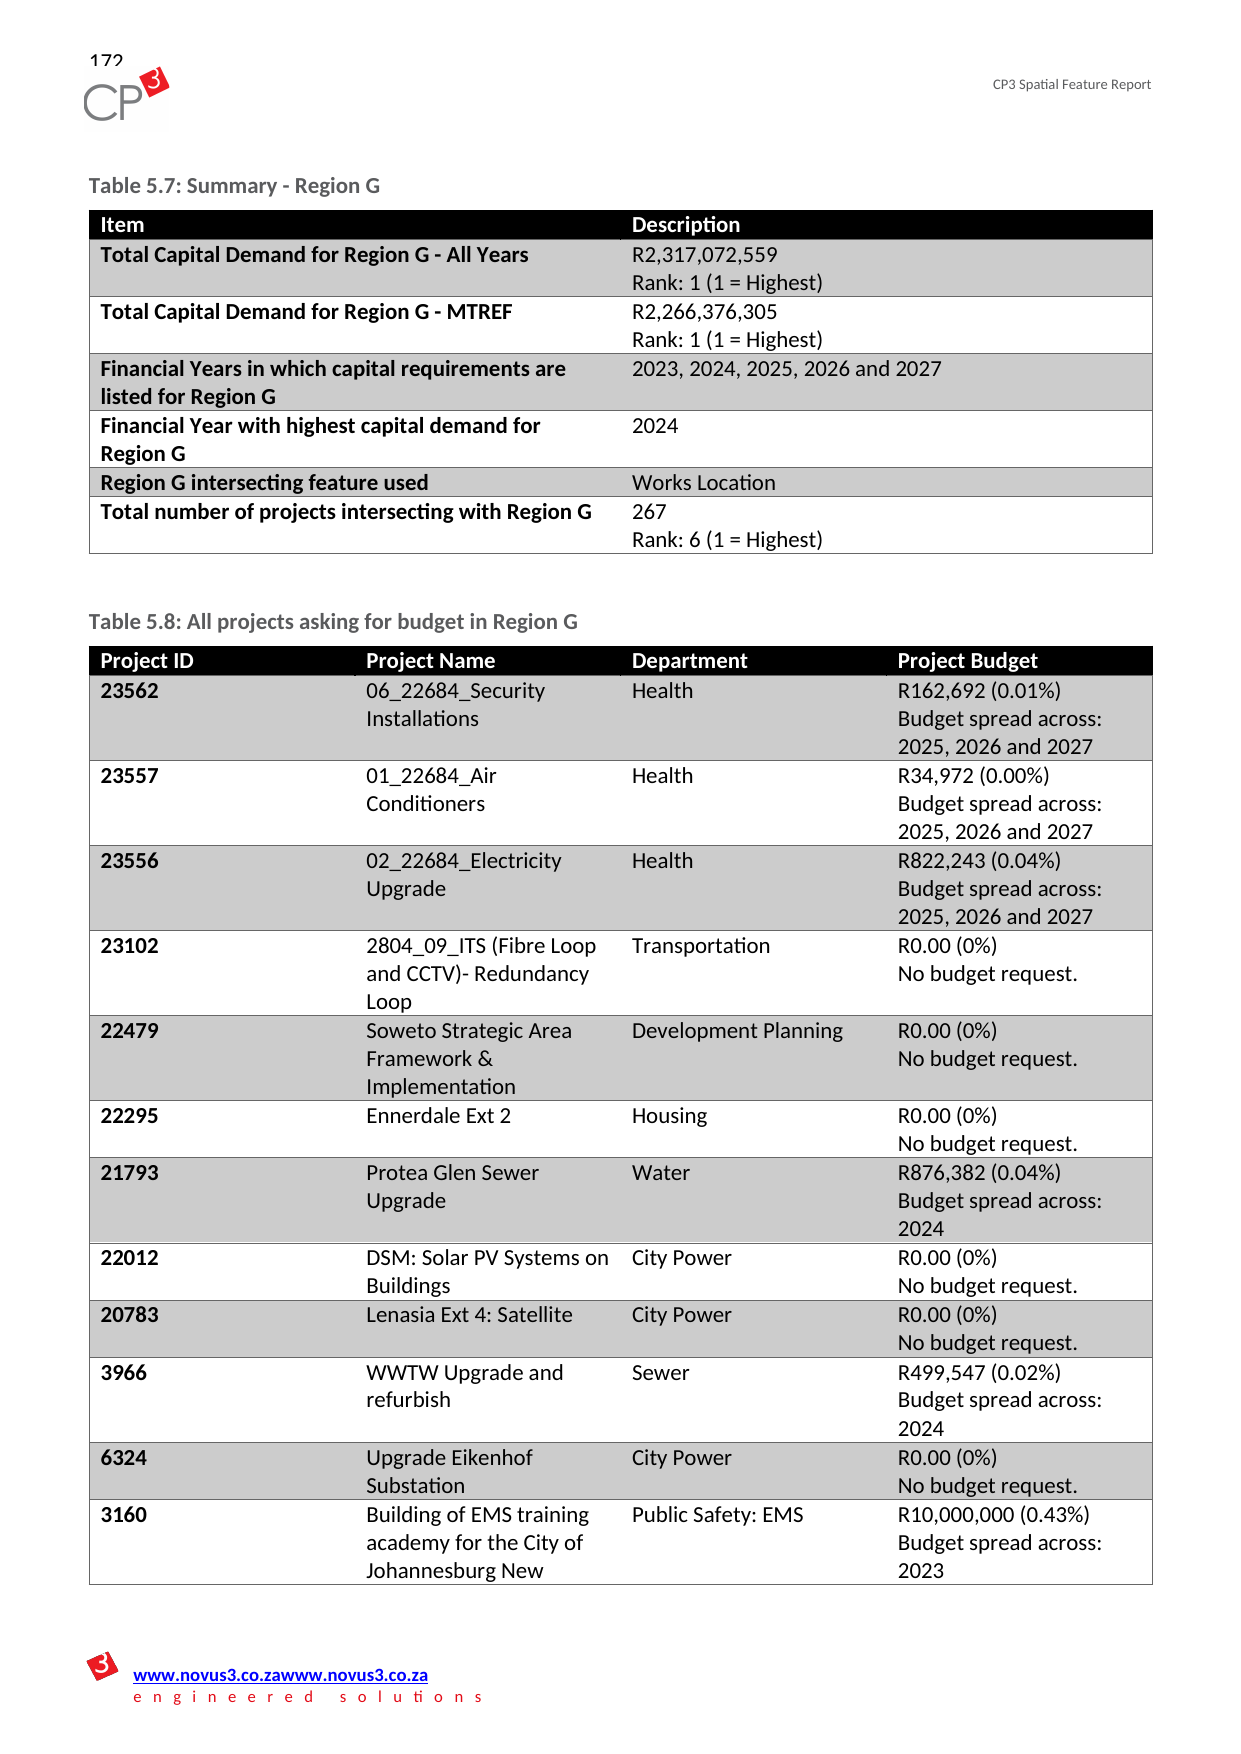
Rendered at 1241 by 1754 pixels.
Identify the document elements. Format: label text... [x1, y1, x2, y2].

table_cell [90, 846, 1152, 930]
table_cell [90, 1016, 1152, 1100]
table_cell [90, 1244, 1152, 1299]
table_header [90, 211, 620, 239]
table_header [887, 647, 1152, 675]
text Table 5.7: Summary - Region G [89, 171, 1152, 199]
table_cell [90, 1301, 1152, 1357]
picture [86, 1651, 119, 1681]
picture [83, 66, 170, 132]
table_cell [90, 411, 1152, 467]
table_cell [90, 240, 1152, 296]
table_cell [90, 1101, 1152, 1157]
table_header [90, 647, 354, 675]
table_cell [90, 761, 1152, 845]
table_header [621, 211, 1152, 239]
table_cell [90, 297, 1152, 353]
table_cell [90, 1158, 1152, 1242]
text Table 5.8: All projects asking for budget in Region G [89, 607, 1152, 635]
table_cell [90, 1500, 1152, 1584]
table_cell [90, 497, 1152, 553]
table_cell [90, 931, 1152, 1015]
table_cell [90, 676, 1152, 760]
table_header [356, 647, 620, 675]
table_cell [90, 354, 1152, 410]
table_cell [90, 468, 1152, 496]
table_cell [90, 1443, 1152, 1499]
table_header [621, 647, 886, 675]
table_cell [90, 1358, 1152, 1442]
